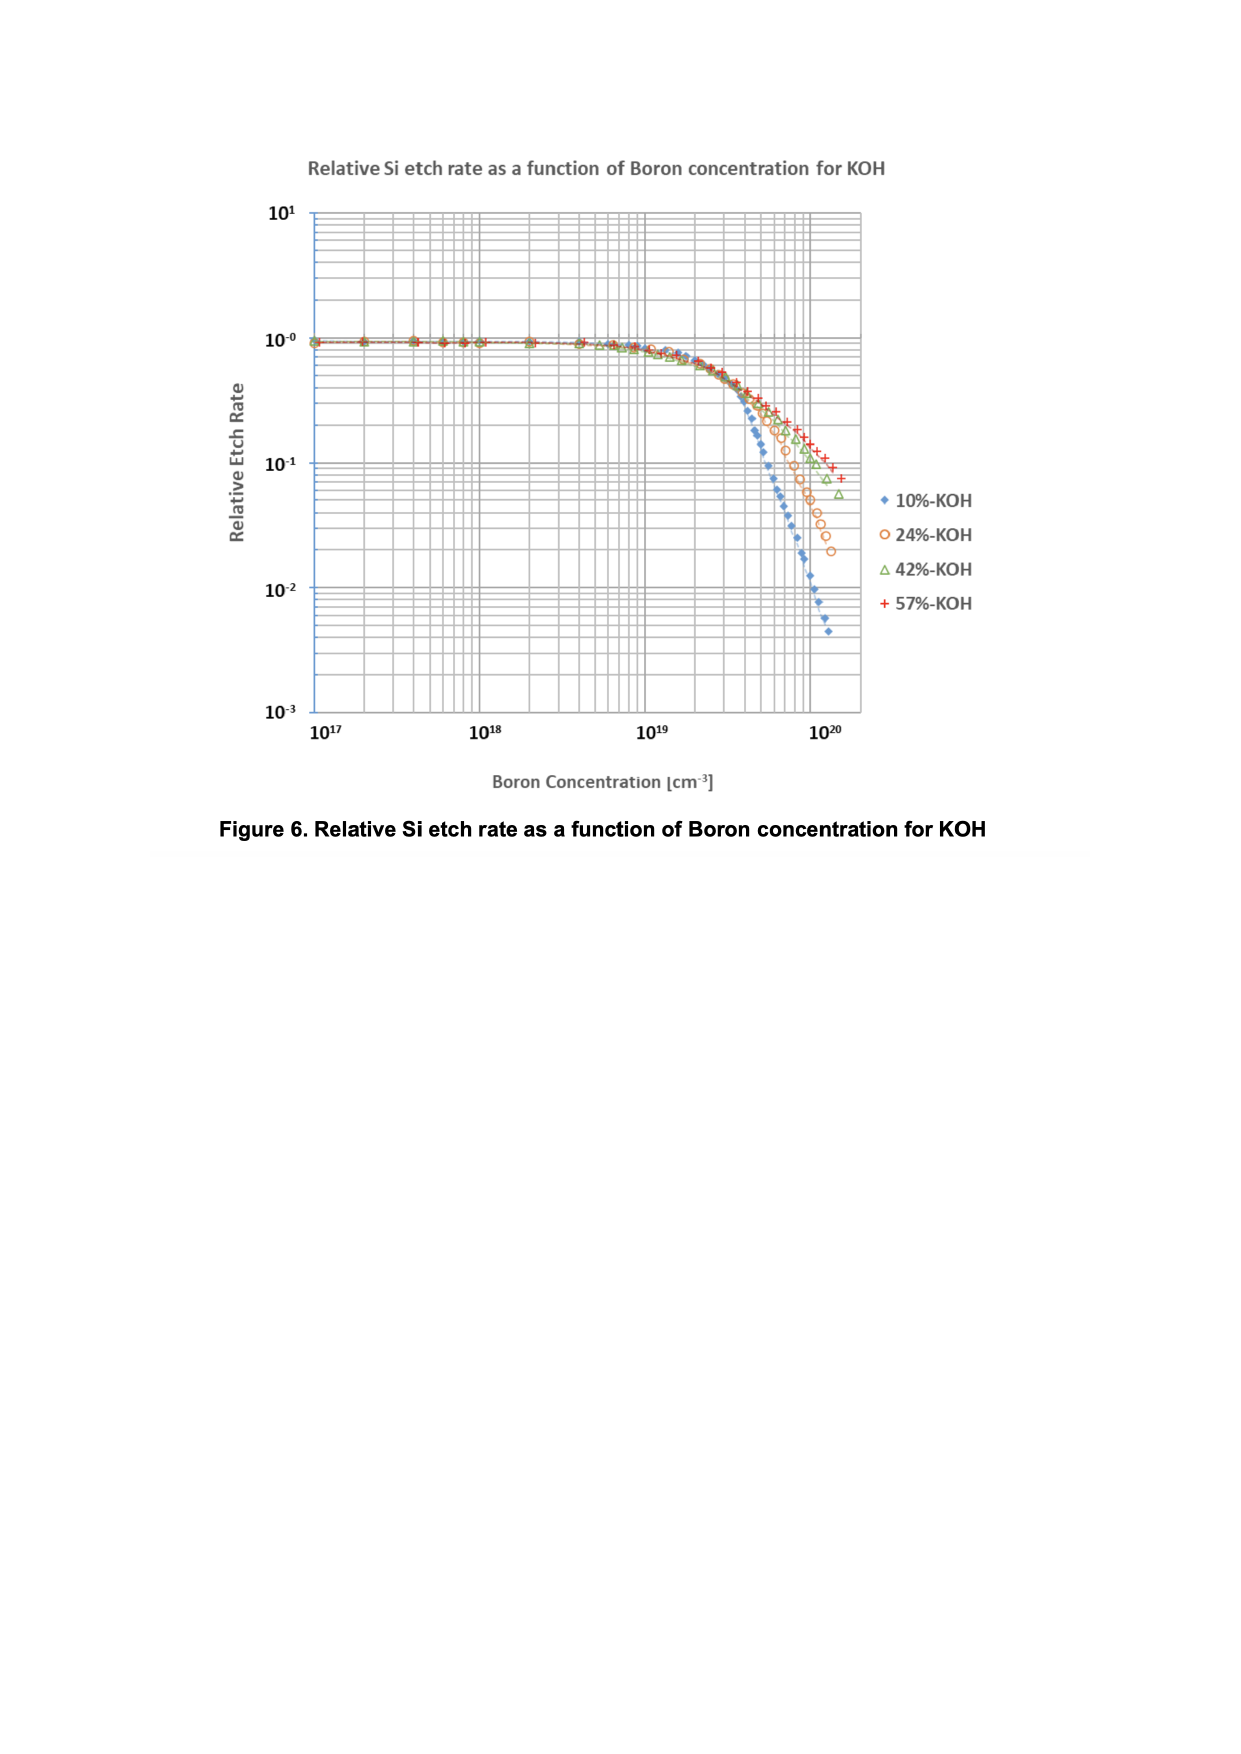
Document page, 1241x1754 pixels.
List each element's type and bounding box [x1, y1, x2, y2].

picture [150, 150, 1091, 857]
